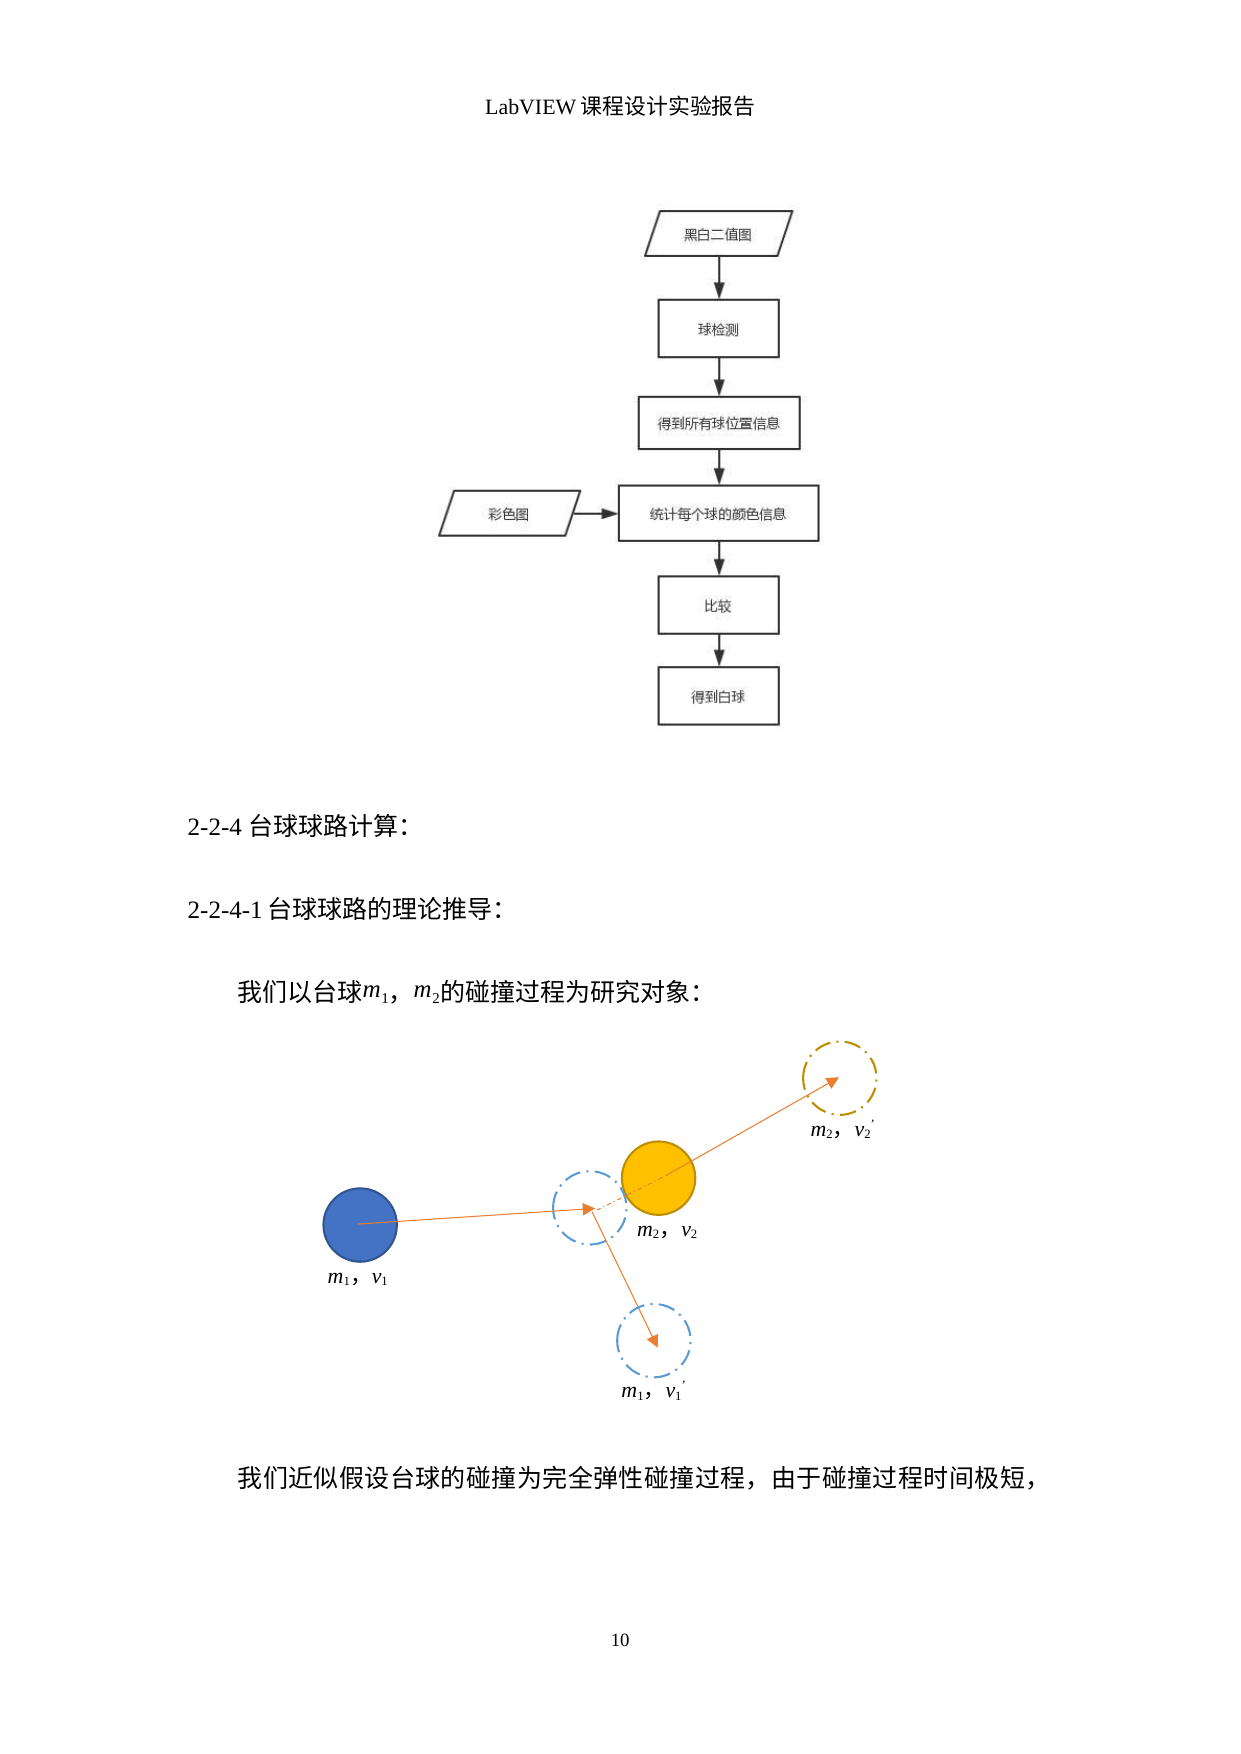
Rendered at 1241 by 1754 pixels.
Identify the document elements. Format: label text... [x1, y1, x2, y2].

text 我们以台球，的碰撞过程为研究对象： [187, 958, 1053, 1023]
picture [389, 162, 852, 758]
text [187, 1444, 1053, 1509]
text 2-2-4-1台球球路的理论推导： [187, 875, 1053, 940]
text 2-2-4 台球球路计算： [187, 792, 1053, 857]
